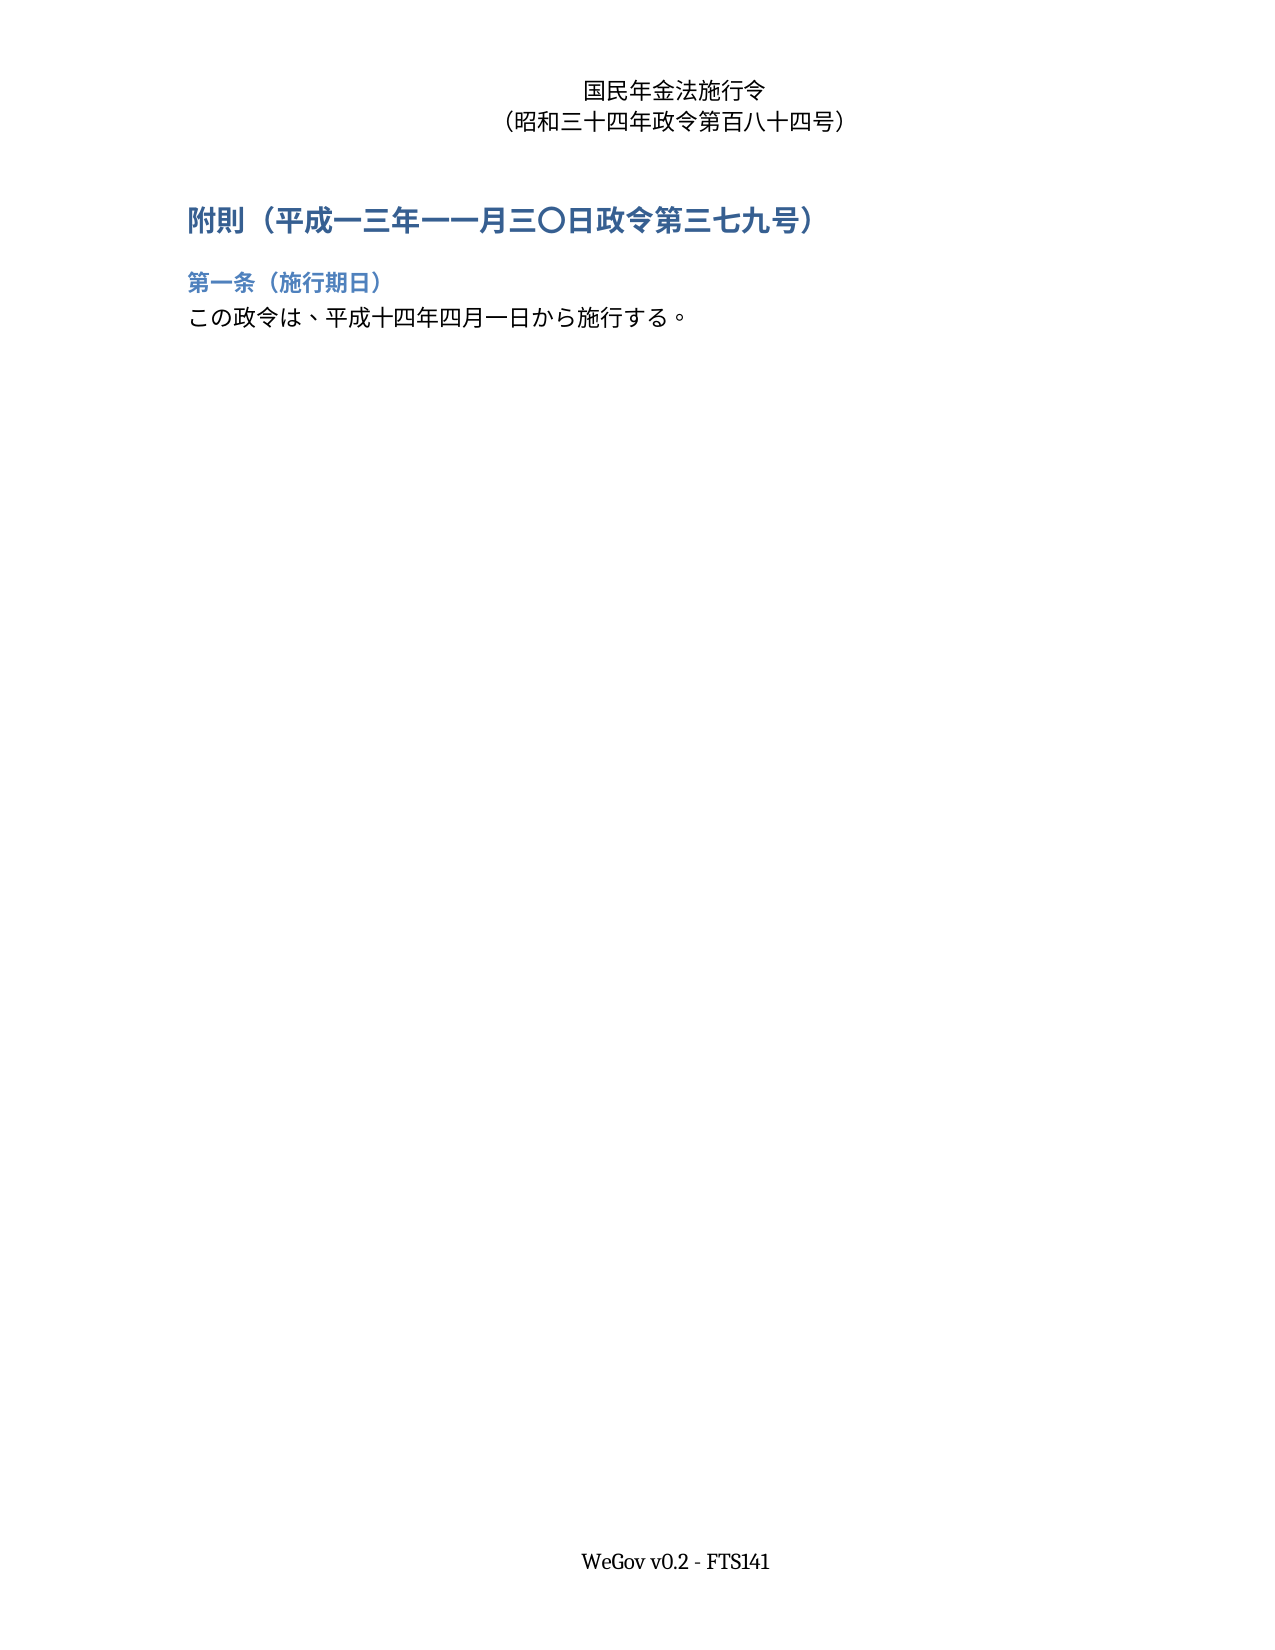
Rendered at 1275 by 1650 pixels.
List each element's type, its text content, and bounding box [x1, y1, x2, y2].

subtitle 附則（平成一三年一一月三〇日政令第三七九号） [187, 200, 1087, 240]
subtitle 第一条（施行期日） [187, 266, 1087, 298]
text この政令は、平成十四年四月一日から施行する。 [187, 302, 1087, 334]
